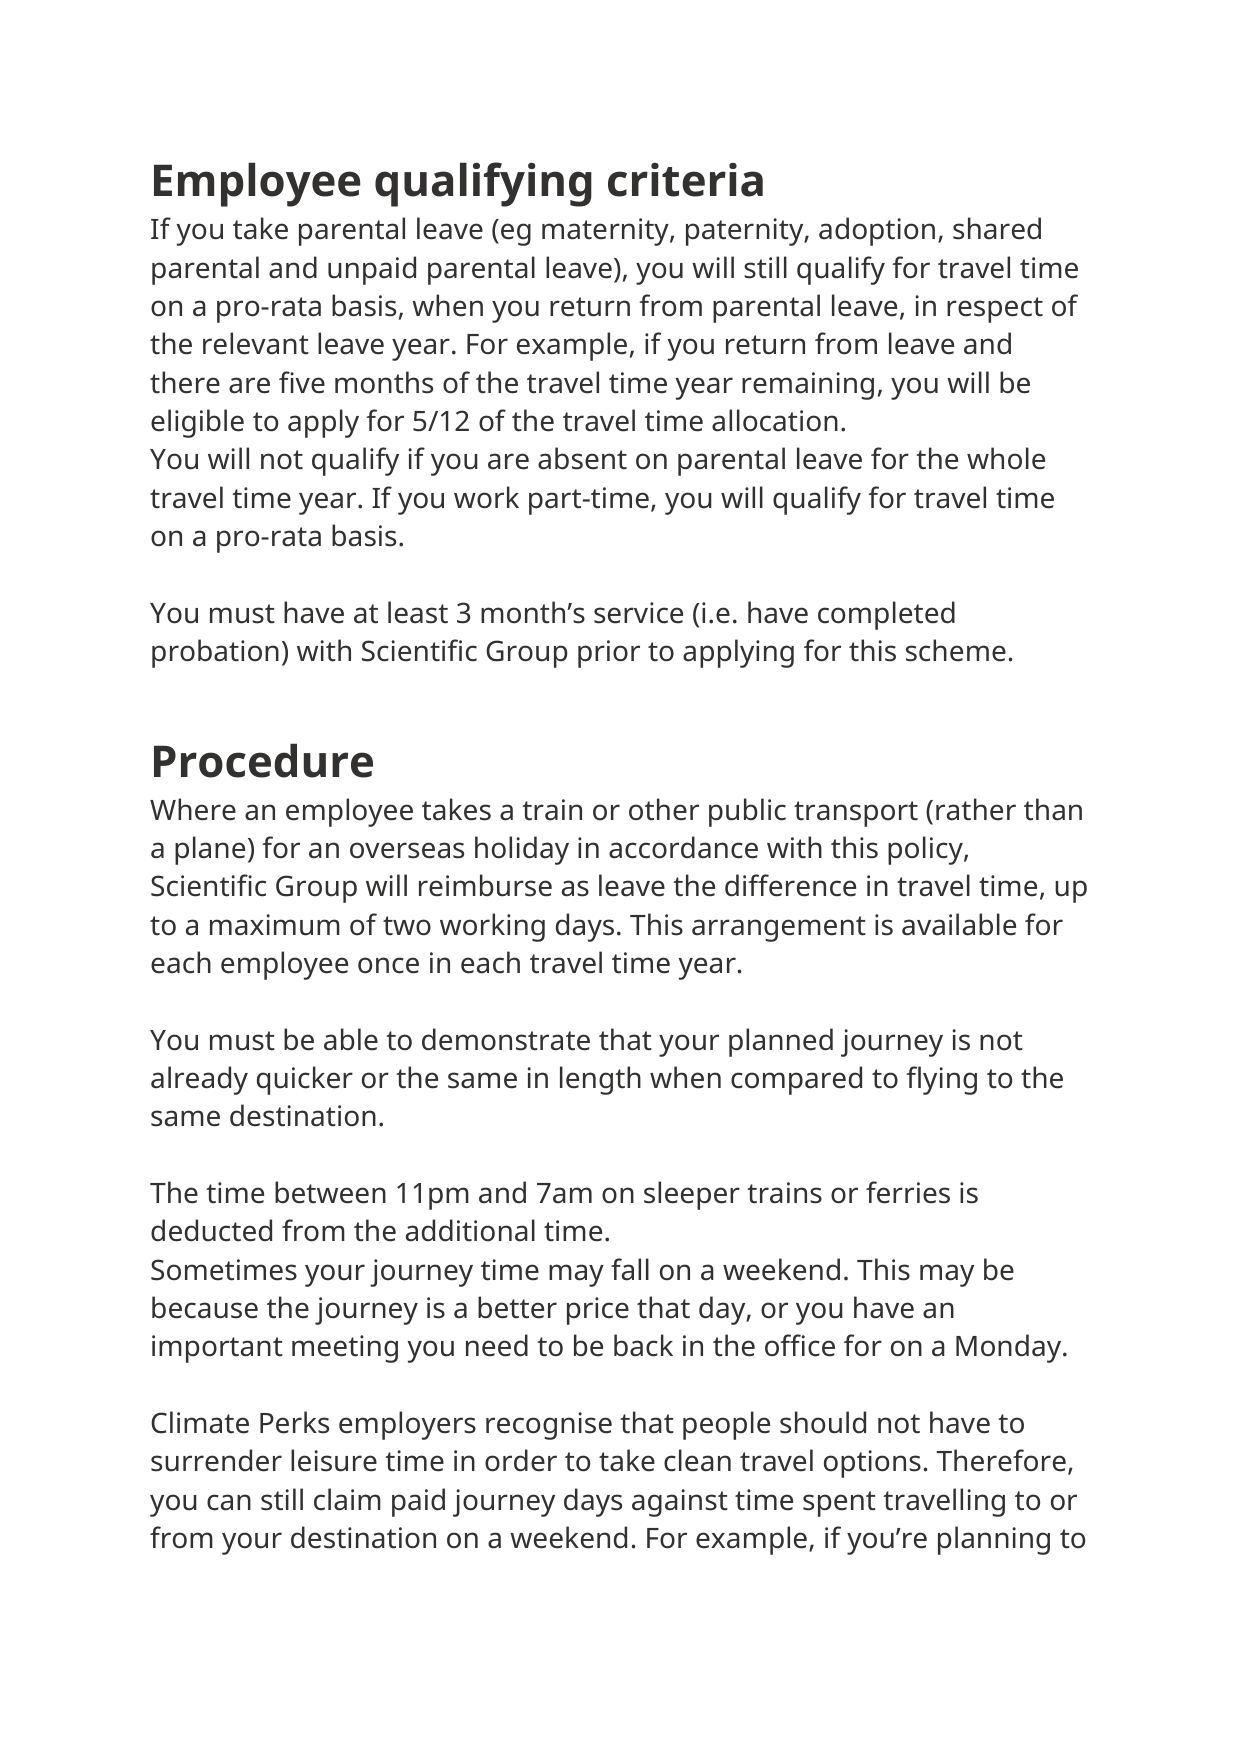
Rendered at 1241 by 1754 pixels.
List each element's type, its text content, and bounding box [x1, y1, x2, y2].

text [150, 1403, 1090, 1557]
text Employee qualifying criteria [150, 150, 1090, 209]
text You will not qualify if you are absent on parental leave for the whole travel time year. If you work part-time, you will qualify for travel time on a pro-rata basis. [150, 439, 1090, 554]
text The time between 11pm and 7am on sleeper trains or ferries is deducted from the additional time. [150, 1173, 1090, 1250]
text You must have at least 3 month’s service (i.e. have completed probation) with Scientific Group prior to applying for this scheme. [150, 593, 1090, 669]
text If you take parental leave (eg maternity, paternity, adoption, shared parental and unpaid parental leave), you will still qualify for travel time on a pro-rata basis, when you return from parental leave, in respect of the relevant leave year. For example, if you return from leave and there are five months of the travel time year remaining, you will be eligible to apply for 5/12 of the travel time allocation. [150, 209, 1090, 439]
text Sometimes your journey time may fall on a weekend. This may be because the journey is a better price that day, or you have an important meeting you need to be back in the office for on a Monday. [150, 1250, 1090, 1365]
text Procedure [150, 730, 1090, 790]
text Where an employee takes a train or other public transport (rather than a plane) for an overseas holiday in accordance with this policy, Scientific Group will reimburse as leave the difference in travel time, up to a maximum of two working days. This arrangement is available for each employee once in each travel time year. [150, 790, 1090, 982]
text You must be able to demonstrate that your planned journey is not already quicker or the same in length when compared to flying to the same destination. [150, 1020, 1090, 1135]
